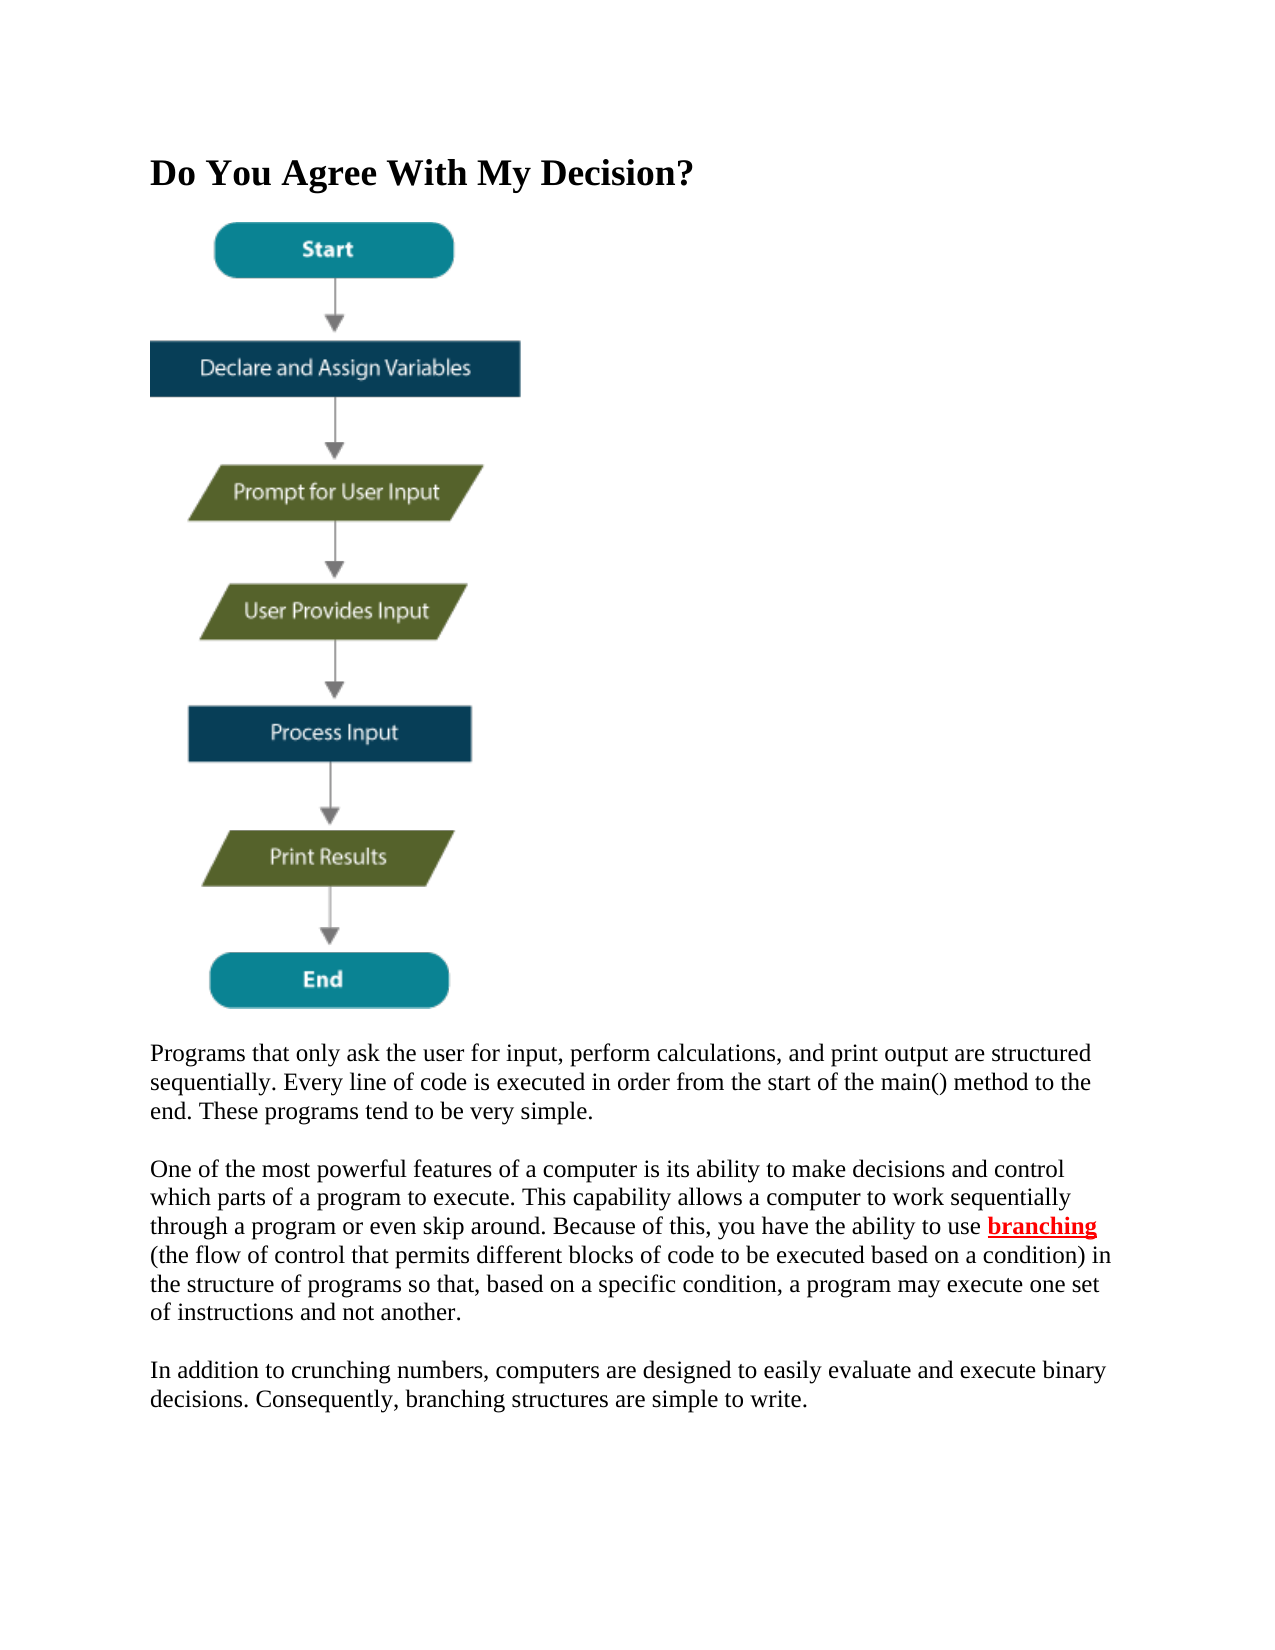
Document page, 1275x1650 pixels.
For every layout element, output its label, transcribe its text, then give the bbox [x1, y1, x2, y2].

text One of the most powerful features of a computer is its ability to make decisions and control which parts of a program to execute. This capability allows a computer to work sequentially through a program or even skip around. Because of this, you have the ability to use branching (the flow of control that permits different blocks of code to be executed based on a condition) in the structure of programs so that, based on a specific condition, a program may execute one set of instructions and not another. [150, 1154, 1125, 1326]
text Do You Agree With My Decision? [150, 150, 1125, 193]
text In addition to crunching numbers, computers are designed to easily evaluate and execute binary decisions. Consequently, branching structures are simple to write. [150, 1355, 1125, 1413]
text Programs that only ask the user for input, perform calculations, and print output are structured sequentially. Every line of code is executed in order from the start of the main() method to the end. These programs tend to be very simple. [150, 1038, 1125, 1124]
picture [150, 222, 521, 1009]
